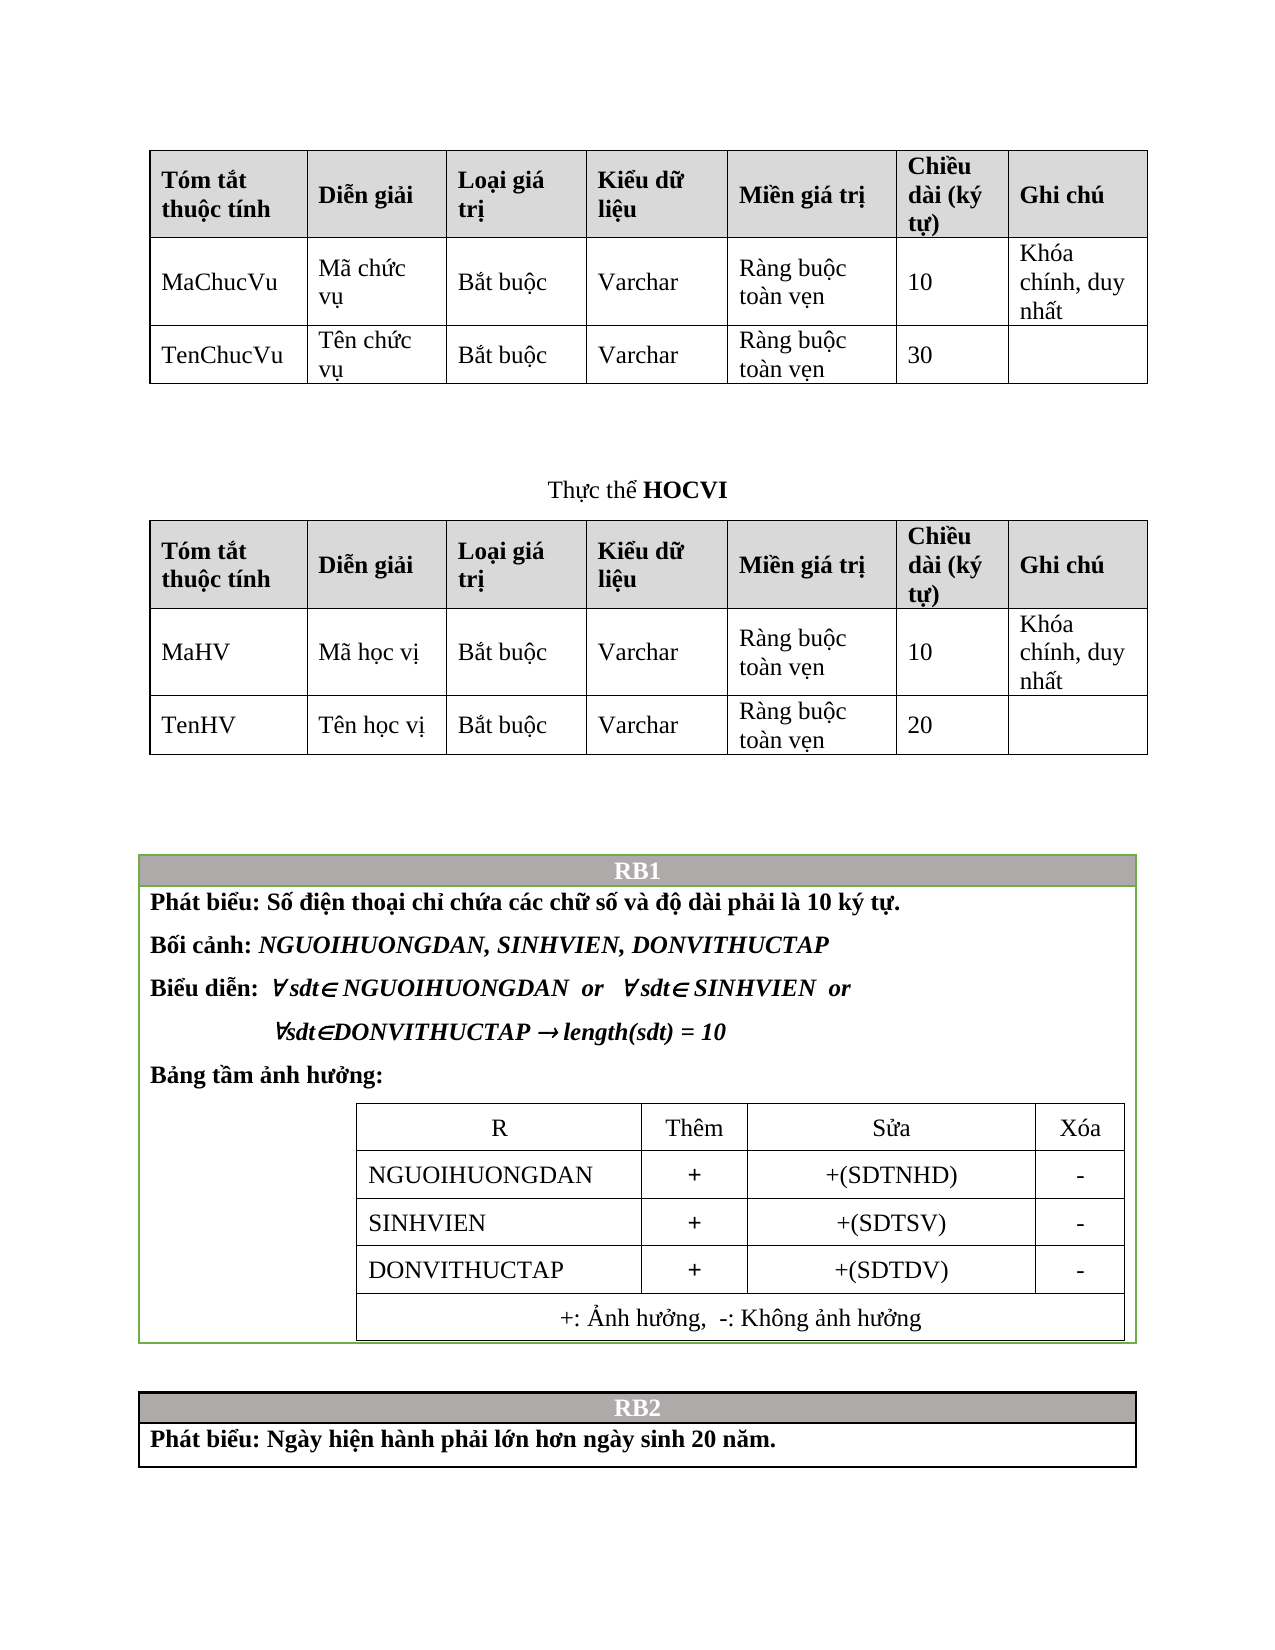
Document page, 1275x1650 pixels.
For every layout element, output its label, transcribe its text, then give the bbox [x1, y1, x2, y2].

table_cell TenChucVu [151, 326, 307, 383]
table_cell Varchar [587, 609, 727, 695]
table_cell [1009, 326, 1147, 383]
table_cell 10 [897, 609, 1008, 695]
table_cell Varchar [587, 326, 727, 383]
table_header Ghi chú [1009, 151, 1147, 237]
table_cell TenHV [151, 696, 307, 753]
table_cell [1009, 696, 1147, 753]
table_header Tóm tắt thuộc tính [151, 151, 307, 237]
table_cell 20 [897, 696, 1008, 753]
table_cell Khóa chính, duy nhất [1009, 238, 1147, 324]
table_cell Varchar [587, 696, 727, 753]
table_header Loại giá trị [447, 151, 586, 237]
table_header RB1 [140, 856, 1135, 885]
table_cell Varchar [587, 238, 727, 324]
table_header Diễn giải [308, 151, 446, 237]
text Thực thể HOCVI [150, 475, 1125, 504]
table_cell Bắt buộc [447, 238, 586, 324]
table_cell Phát biểu: Số điện thoại chỉ chứa các chữ số và độ dài phải là 10 ký tự. Bối cảnh: NGUOIHUONGDAN, SINHVIEN, DONVITHUCTAP Biểu diễn: sdt NGUOIHUONGDAN or sdt SINHVIEN or sdtDONVITHUCTAP length(sdt) = 10 Bảng tầm ảnh hưởng: [140, 887, 1135, 1342]
table_cell Bắt buộc [447, 326, 586, 383]
table_header Ghi chú [1009, 521, 1147, 608]
table_header Tóm tắt thuộc tính [151, 521, 307, 608]
table_header Diễn giải [308, 521, 446, 608]
table_cell Bắt buộc [447, 696, 586, 753]
table_cell Bắt buộc [447, 609, 586, 695]
table_cell Tên học vị [308, 696, 446, 753]
table_cell 10 [897, 238, 1008, 324]
table_cell Ràng buộc toàn vẹn [728, 696, 896, 753]
table_cell MaHV [151, 609, 307, 695]
table_header Chiều dài (ký tự) [897, 151, 1008, 237]
table_header Kiểu dữ liệu [587, 521, 727, 608]
table_header Miền giá trị [728, 151, 896, 237]
table_cell Mã chức vụ [308, 238, 446, 324]
table_cell Khóa chính, duy nhất [1009, 609, 1147, 695]
table_cell Tên chức vụ [308, 326, 446, 383]
table_cell 30 [897, 326, 1008, 383]
table_header RB2 [140, 1394, 1135, 1422]
table_header Loại giá trị [447, 521, 586, 608]
table_header Chiều dài (ký tự) [897, 521, 1008, 608]
table_cell Ràng buộc toàn vẹn [728, 238, 896, 324]
table_cell Mã học vị [308, 609, 446, 695]
table_header Kiểu dữ liệu [587, 151, 727, 237]
table_cell Ràng buộc toàn vẹn [728, 609, 896, 695]
table_header Miền giá trị [728, 521, 896, 608]
table_cell Ràng buộc toàn vẹn [728, 326, 896, 383]
table_cell MaChucVu [151, 238, 307, 324]
